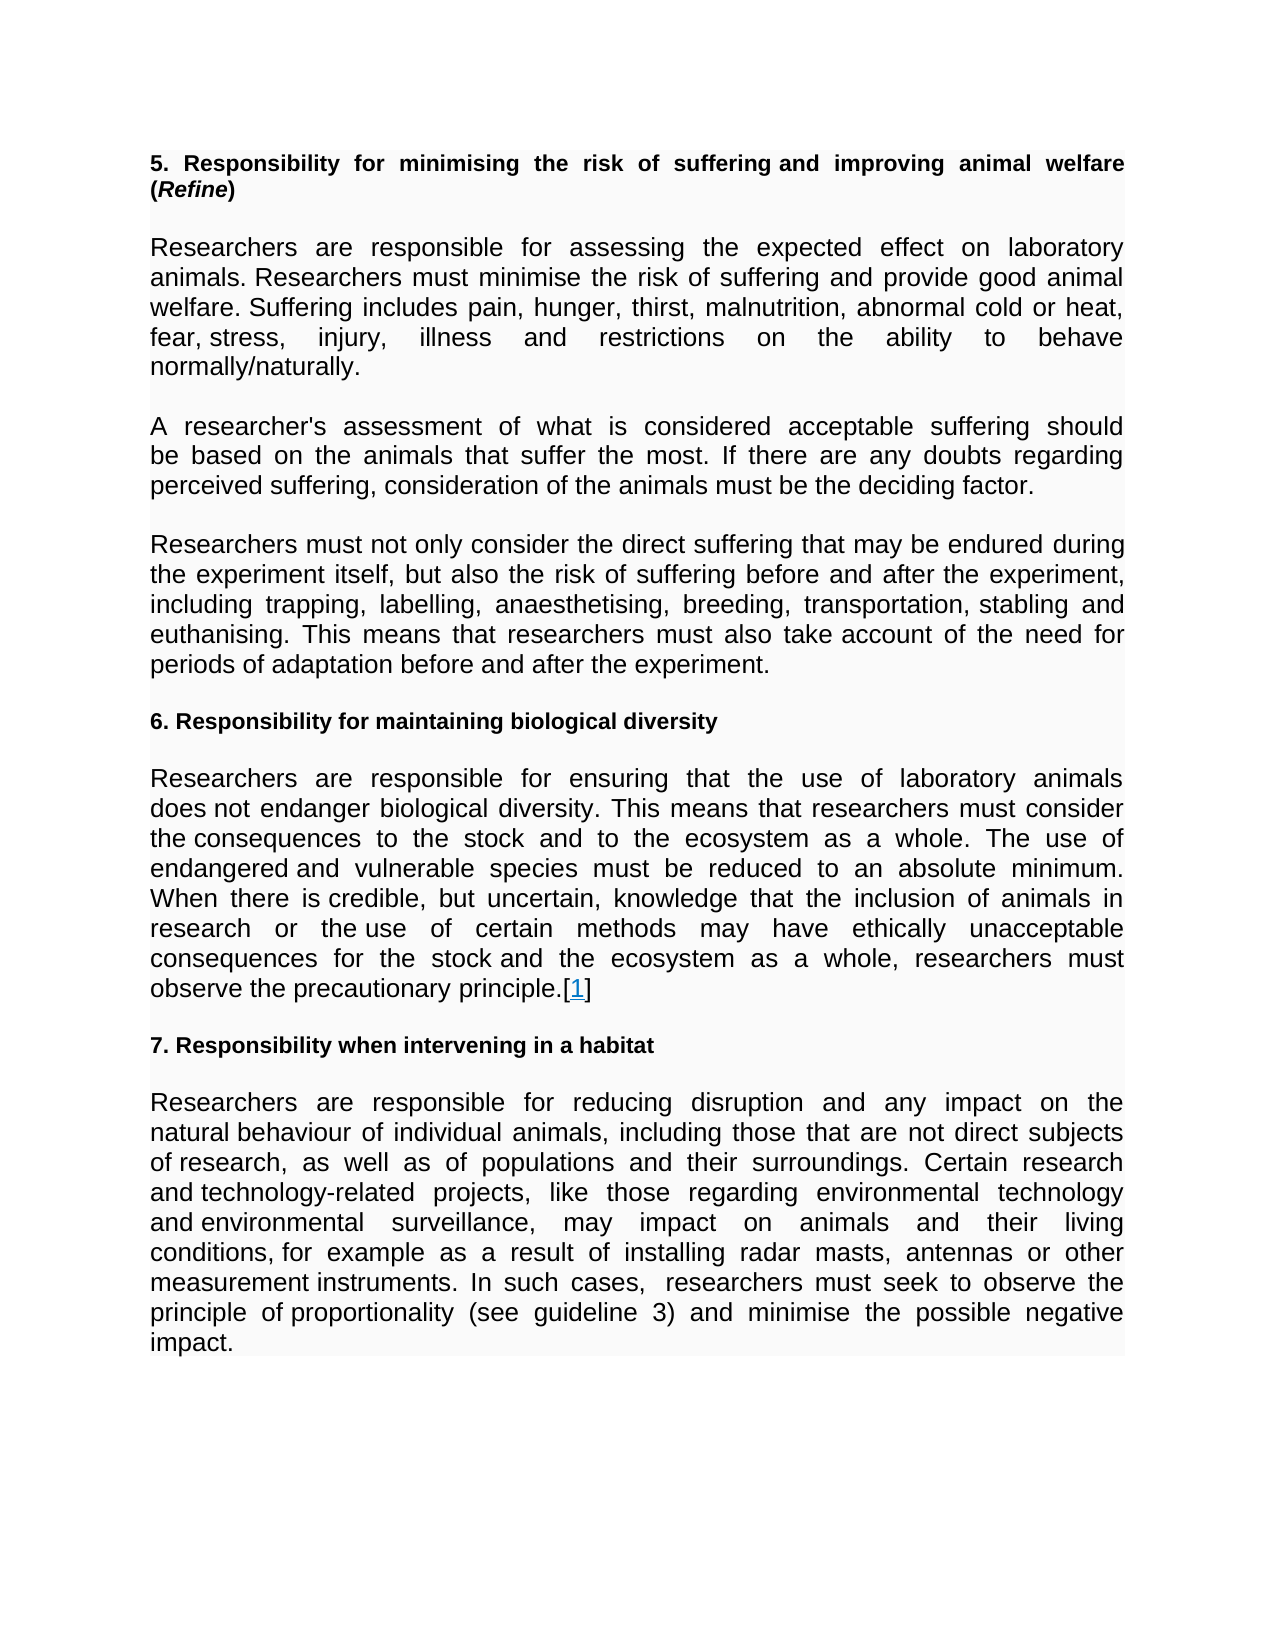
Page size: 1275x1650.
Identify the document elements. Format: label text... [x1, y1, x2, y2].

text A researcher's assessment of what is considered acceptable suffering should be based on the animals that suffer the most. If there are any doubts regarding perceived suffering, consideration of the animals must be the deciding factor. [150, 411, 1125, 500]
subtitle 6. Responsibility for maintaining biological diversity [150, 708, 1125, 734]
text Researchers are responsible for assessing the expected effect on laboratory animals. Researchers must minimise the risk of suffering and provide good animal welfare. Suffering includes pain, hunger, thirst, malnutrition, abnormal cold or heat, fear, stress, injury, illness and restrictions on the ability to behave normally/naturally. [150, 232, 1125, 381]
text Researchers are responsible for reducing disruption and any impact on the natural behaviour of individual animals, including those that are not direct subjects of research, as well as of populations and their surroundings. Certain research and technology-related projects, like those regarding environmental technology and environmental surveillance, may impact on animals and their living conditions, for example as a result of installing radar masts, antennas or other measurement instruments. In such cases, researchers must seek to observe the principle of proportionality (see guideline 3) and minimise the possible negative impact. [150, 1087, 1125, 1356]
subtitle 5. Responsibility for minimising the risk of suffering and improving animal welfare (Refine) [150, 150, 1125, 203]
text Researchers are responsible for ensuring that the use of laboratory animals does not endanger biological diversity. This means that researchers must consider the consequences to the stock and to the ecosystem as a whole. The use of endangered and vulnerable species must be reduced to an absolute minimum. When there is credible, but uncertain, knowledge that the inclusion of animals in research or the use of certain methods may have ethically unacceptable consequences for the stock and the ecosystem as a whole, researchers must observe the precautionary principle.[1] [150, 763, 1125, 1003]
text Researchers must not only consider the direct suffering that may be endured during the experiment itself, but also the risk of suffering before and after the experiment, including trapping, labelling, anaesthetising, breeding, transportation, stabling and euthanising. This means that researchers must also take account of the need for periods of adaptation before and after the experiment. [150, 529, 1125, 679]
subtitle 7. Responsibility when intervening in a habitat [150, 1032, 1125, 1058]
